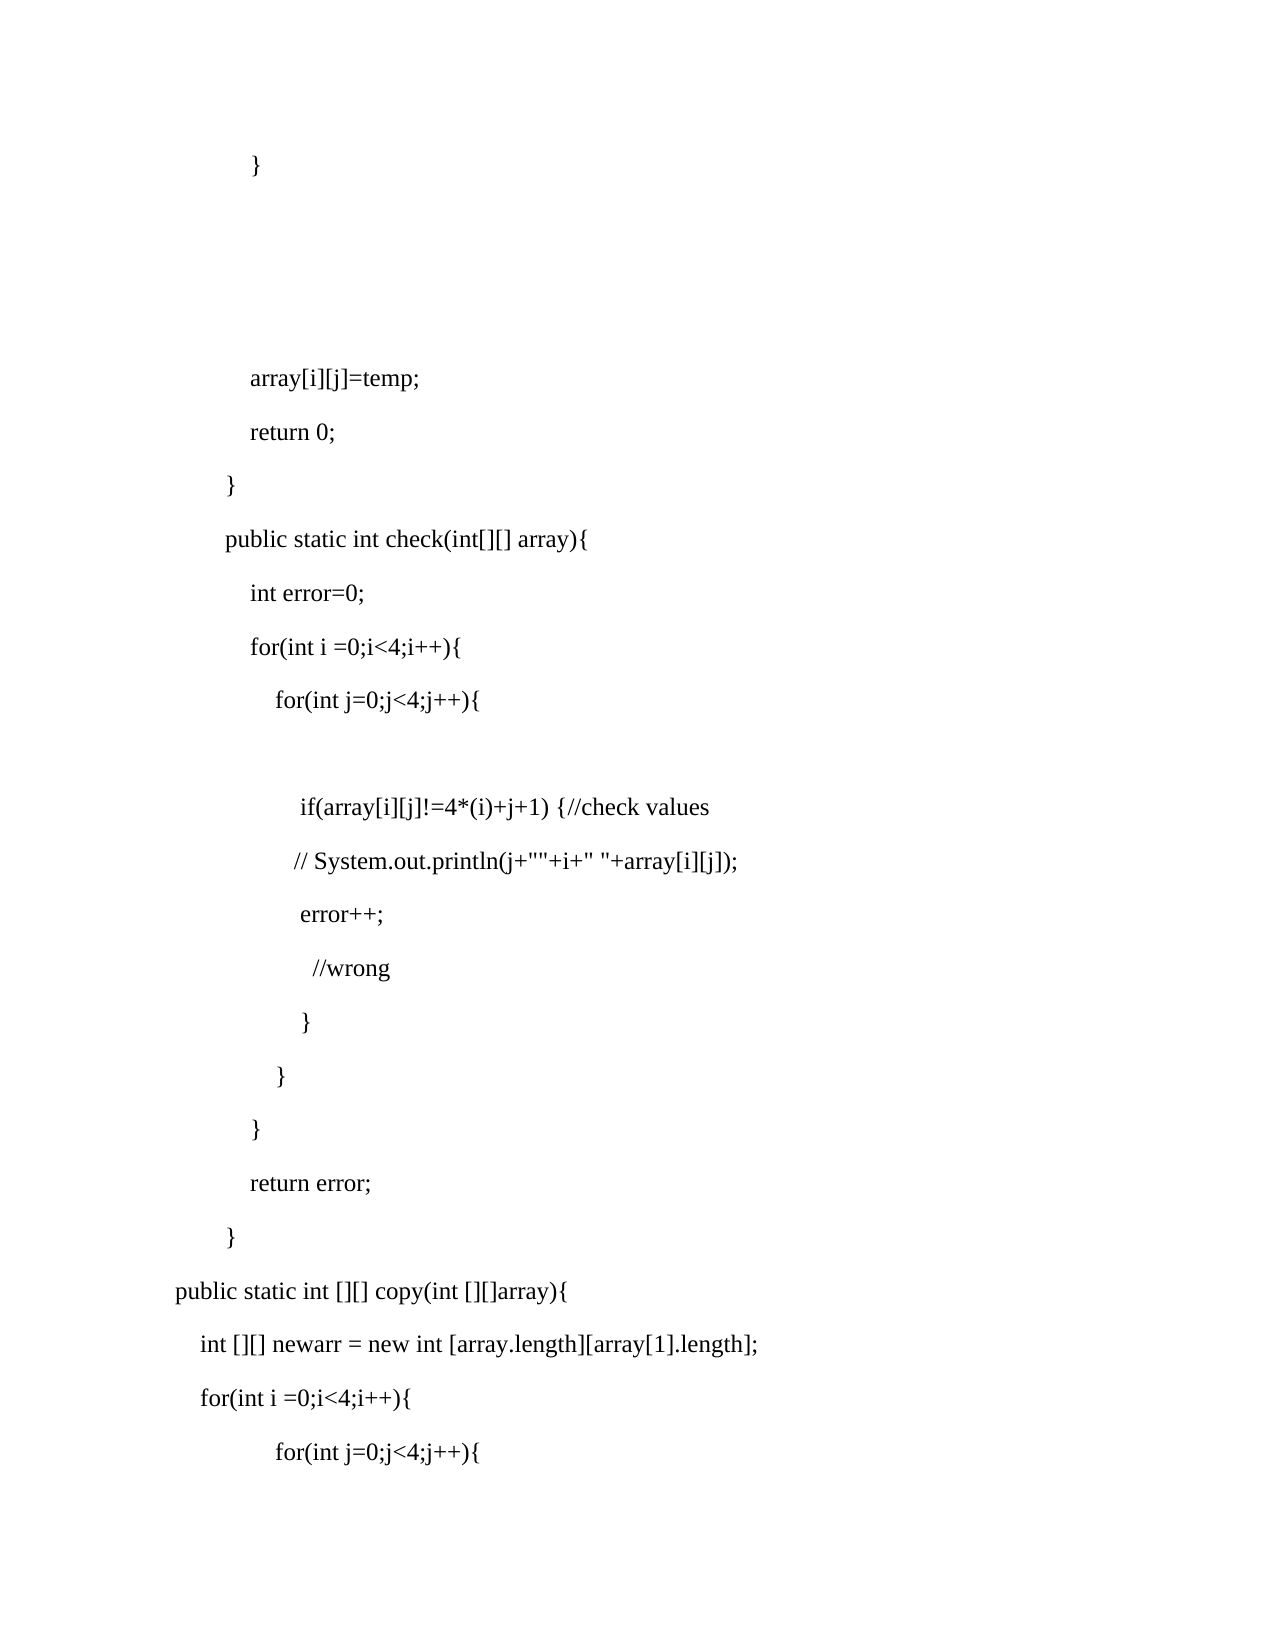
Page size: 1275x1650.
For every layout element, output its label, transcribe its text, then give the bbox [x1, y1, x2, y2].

text for(int j=0;j<4;j++){ [150, 1437, 1125, 1466]
text return 0; [150, 417, 1125, 445]
text if(array[i][j]!=4*(i)+j+1) {//check values [150, 792, 1125, 821]
text } [150, 1061, 1125, 1089]
text int [][] newarr = new int [array.length][array[1].length]; [150, 1329, 1125, 1358]
text } [150, 1222, 1125, 1251]
text // System.out.println(j+""+i+" "+array[i][j]); [150, 846, 1125, 874]
text array[i][j]=temp; [150, 363, 1125, 392]
text } [150, 470, 1125, 499]
text for(int j=0;j<4;j++){ [150, 685, 1125, 714]
text } [150, 1007, 1125, 1036]
text for(int i =0;i<4;i++){ [150, 632, 1125, 660]
text error++; [150, 899, 1125, 928]
text public static int check(int[][] array){ [150, 524, 1125, 553]
text public static int [][] copy(int [][]array){ [150, 1276, 1125, 1304]
text int error=0; [150, 578, 1125, 607]
text } [150, 150, 1125, 179]
text //wrong [150, 953, 1125, 982]
text for(int i =0;i<4;i++){ [150, 1383, 1125, 1412]
text } [150, 1114, 1125, 1143]
text return error; [150, 1168, 1125, 1197]
